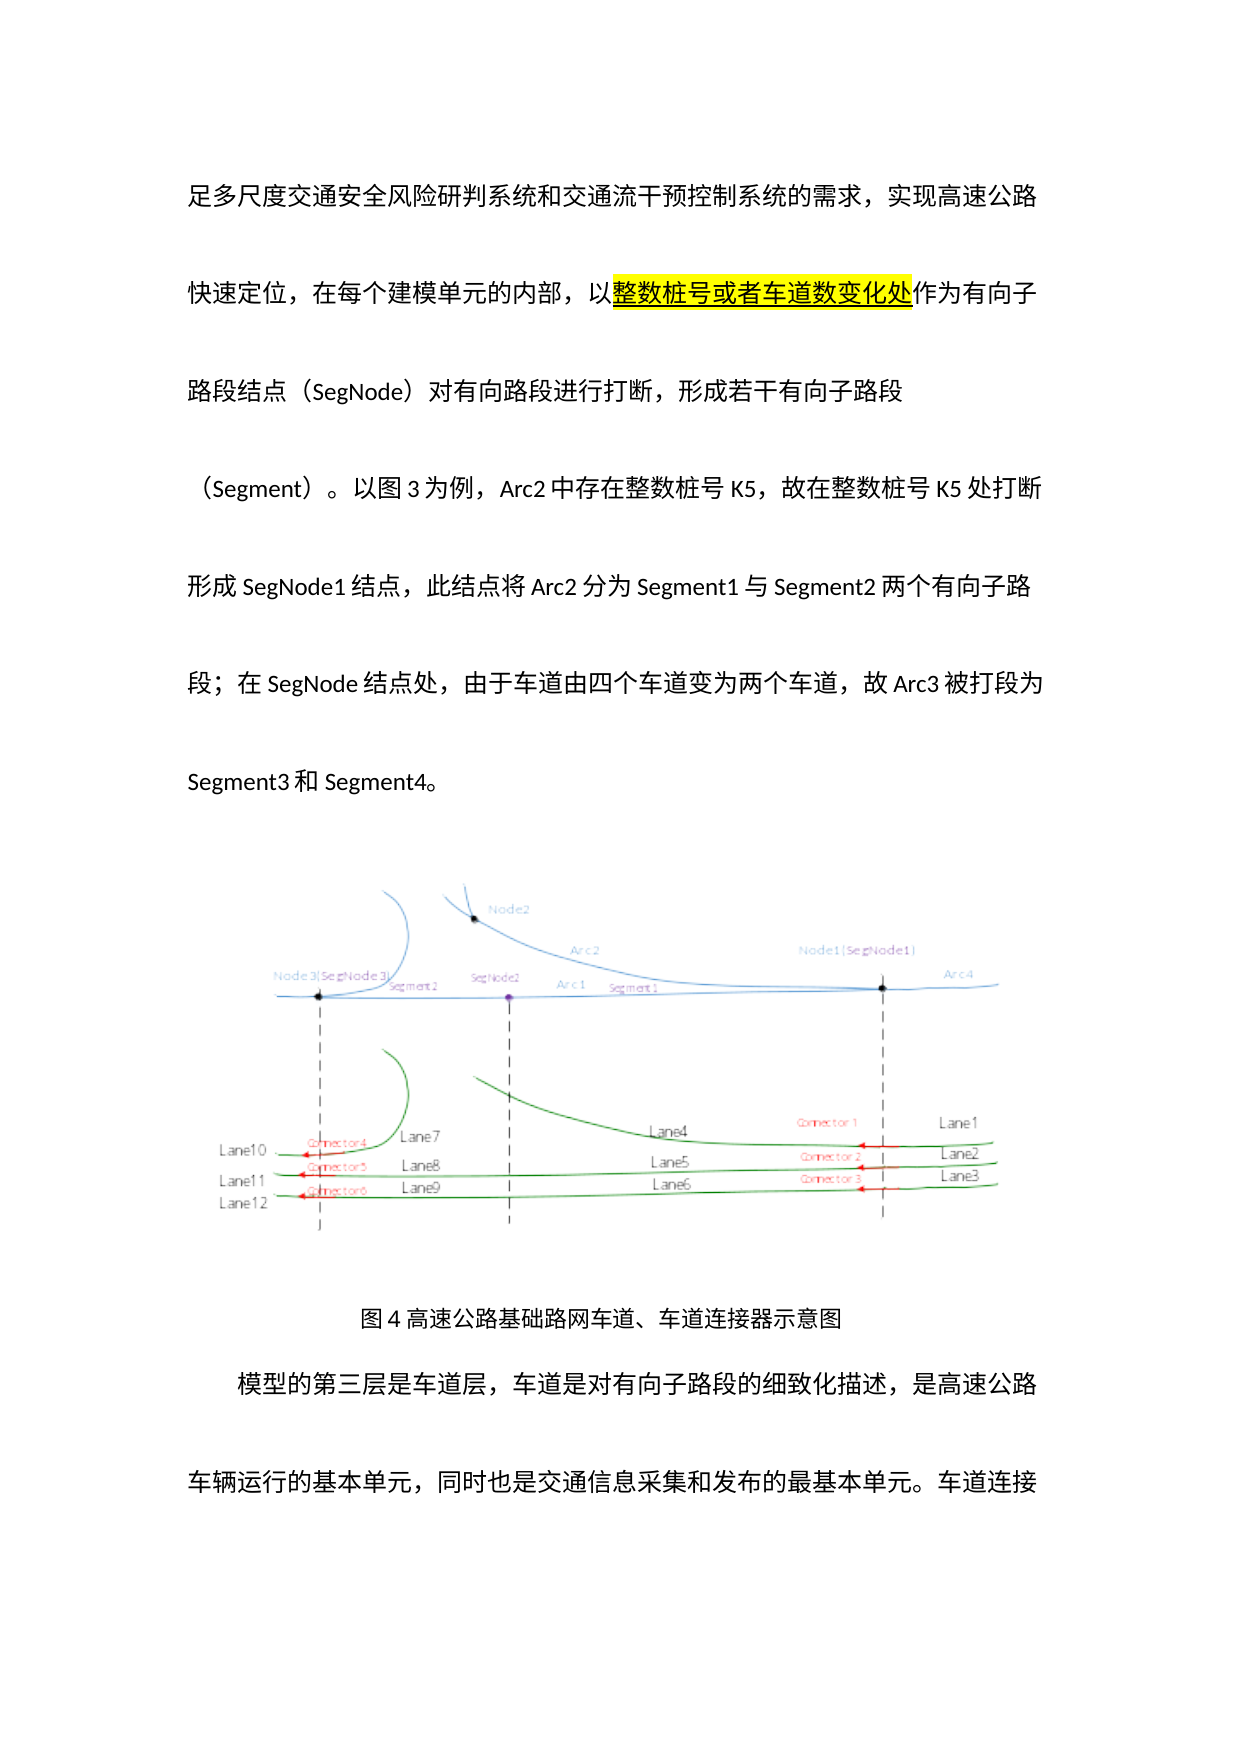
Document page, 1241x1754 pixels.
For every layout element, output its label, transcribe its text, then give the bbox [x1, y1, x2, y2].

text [187, 1350, 1053, 1513]
text 图4 高速公路基础路网车道、车道连接器示意图 [143, 1285, 1044, 1350]
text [187, 162, 1053, 812]
